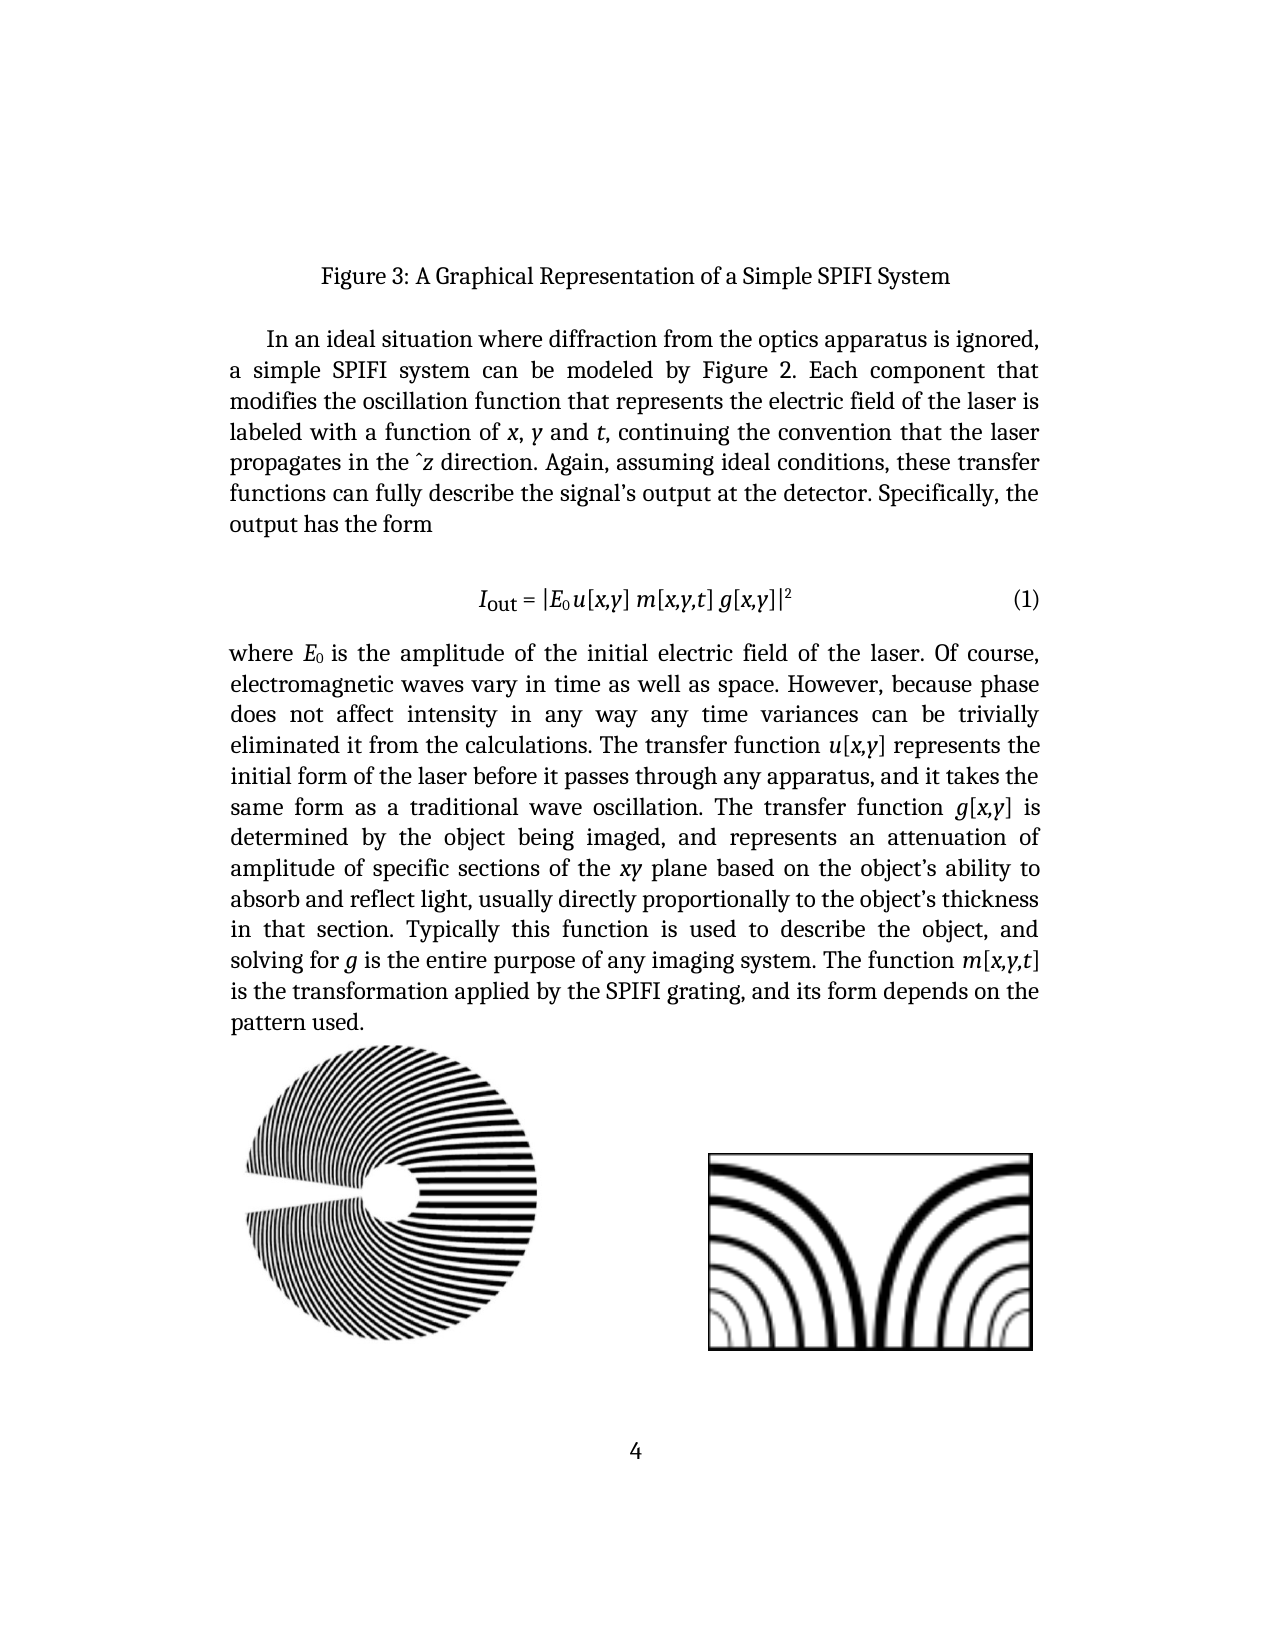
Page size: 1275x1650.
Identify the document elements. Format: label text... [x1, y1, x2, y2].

text where E0 is the amplitude of the initial electric field of the laser. Of course, electromagnetic waves vary in time as well as space. However, because phase does not affect intensity in any way any time variances can be trivially eliminated it from the calculations. The transfer function u[x,y] represents the initial form of the laser before it passes through any apparatus, and it takes the same form as a traditional wave oscillation. The transfer function g[x,y] is determined by the object being imaged, and represents an attenuation of amplitude of specific sections of the xy plane based on the object’s ability to absorb and reflect light, usually directly proportionally to the object’s thickness in that section. Typically this function is used to describe the object, and solving for g is the entire purpose of any imaging system. The function m[x,y,t] is the transformation applied by the SPIFI grating, and its form depends on the pattern used. [229, 639, 1040, 1036]
text Iout = |E0 u[x,y] m[x,y,t] g[x,y]|2 (1) [231, 573, 1040, 617]
picture [230, 1038, 555, 1351]
text Figure 3: A Graphical Representation of a Simple SPIFI System [231, 262, 1040, 291]
picture [708, 1153, 1033, 1351]
text In an ideal situation where diffraction from the optics apparatus is ignored, a simple SPIFI system can be modeled by Figure 2. Each component that modifies the oscillation function that represents the electric field of the laser is labeled with a function of x, y and t, continuing the convention that the laser propagates in the ˆz direction. Again, assuming ideal conditions, these transfer functions can fully describe the signal’s output at the detector. Specifically, the output has the form [229, 325, 1040, 538]
